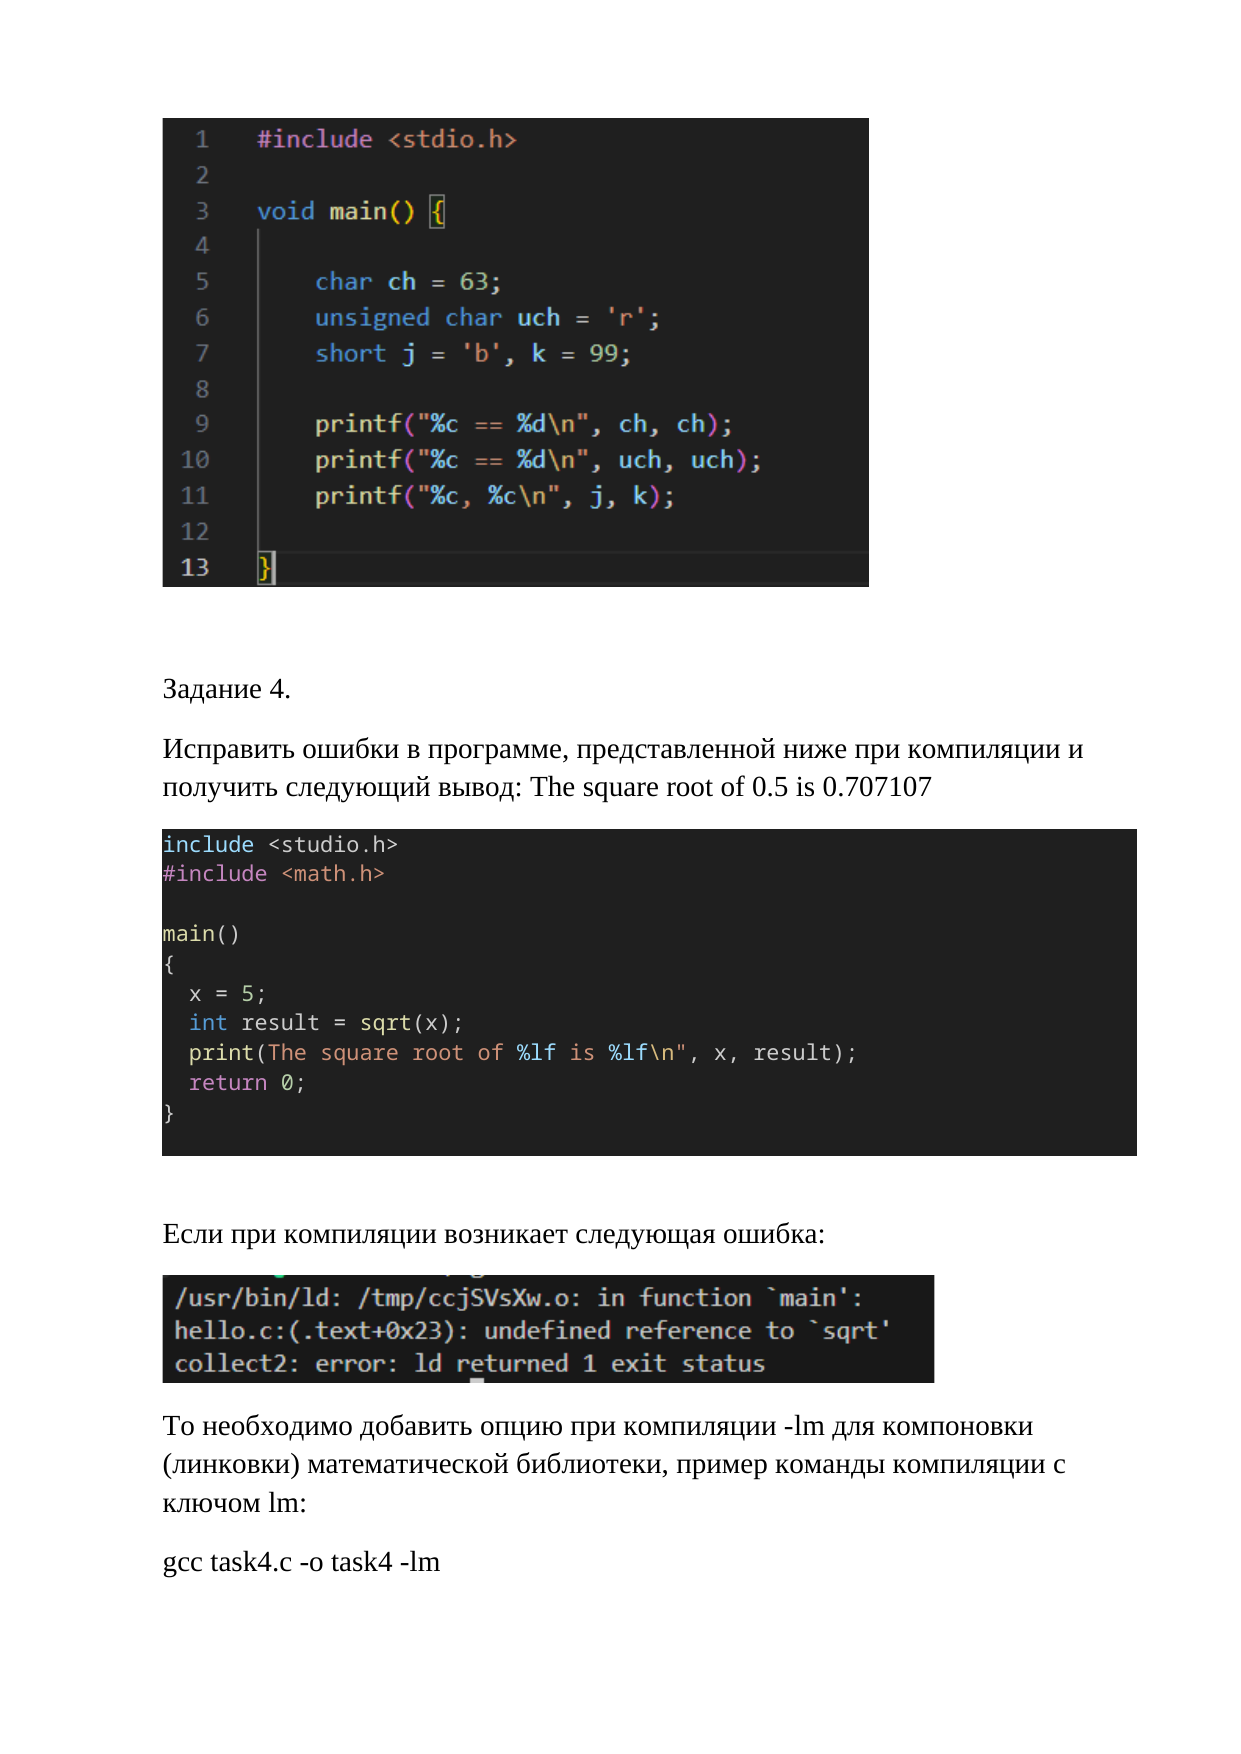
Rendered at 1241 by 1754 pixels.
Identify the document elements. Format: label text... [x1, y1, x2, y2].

picture [162, 1275, 935, 1383]
text print(The square root of %lf is %lf\n", x, result); [162, 1037, 1137, 1067]
text Если при компиляции возникает следующая ошибка: [162, 1216, 1137, 1249]
text include <studio.h> [162, 829, 1137, 858]
text int result = sqrt(x); [162, 1007, 1137, 1037]
text main() [162, 918, 1137, 948]
text } [162, 1097, 1137, 1127]
text То необходимо добавить опцию при компиляции -lm для компоновки (линковки) математической библиотеки, пример команды компиляции с ключом lm: [162, 1408, 1137, 1518]
text #include <math.h> [162, 858, 1137, 888]
text Задание 4. [162, 671, 1137, 705]
picture [162, 118, 869, 587]
text gcc task4.c -o task4 -lm [162, 1544, 1137, 1578]
text Исправить ошибки в программе, представленной ниже при компиляции и получить следующий вывод: The square root of 0.5 is 0.707107 [162, 731, 1137, 803]
text x = 5; [162, 978, 1137, 1007]
text { [162, 948, 1137, 978]
text return 0; [162, 1067, 1137, 1097]
